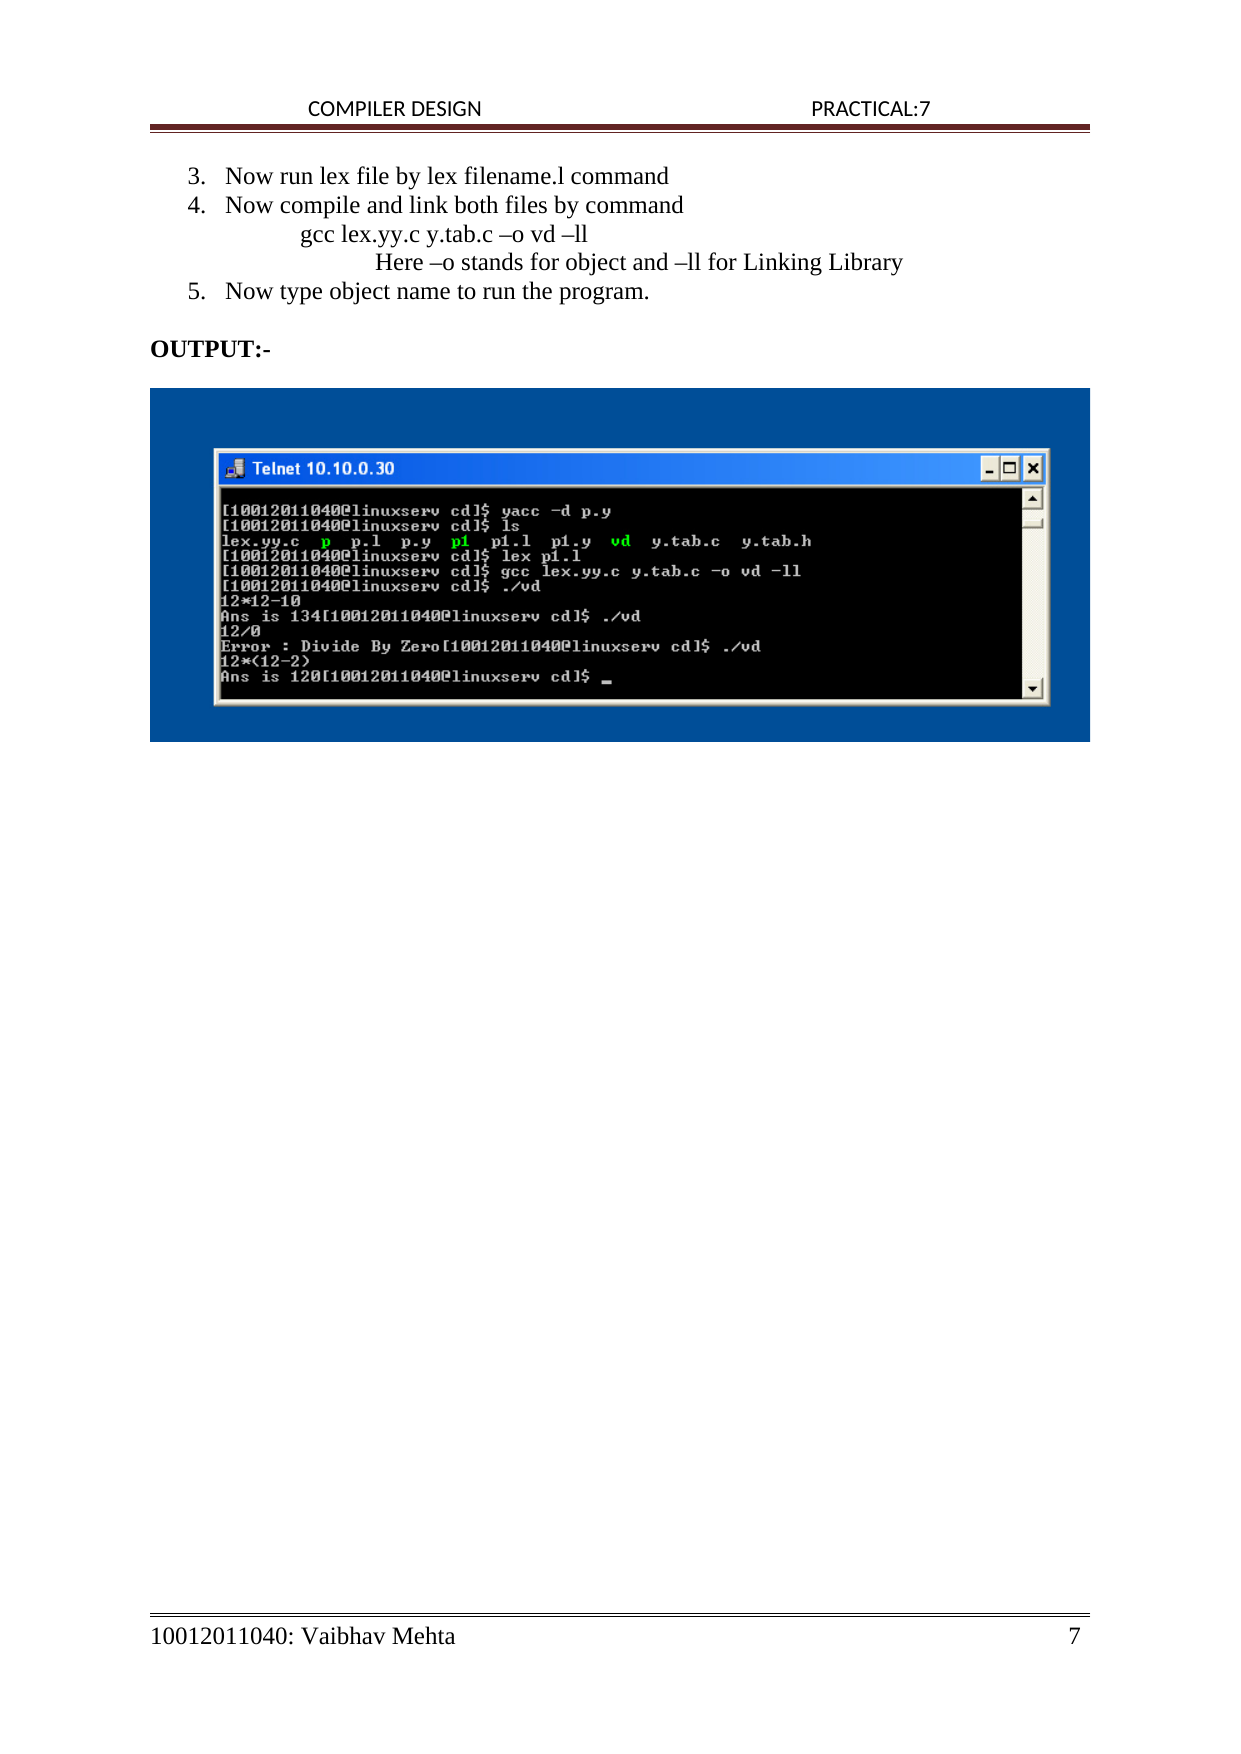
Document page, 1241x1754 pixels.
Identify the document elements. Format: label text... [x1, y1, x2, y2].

list Now run lex file by lex filename.l command [187, 161, 1090, 190]
list Now type object name to run the program. [187, 276, 1090, 305]
text Here –o stands for object and –ll for Linking Library [300, 247, 1090, 276]
list Now compile and link both files by command [187, 190, 1090, 219]
text OUTPUT:- [150, 334, 1090, 362]
picture [150, 388, 1091, 742]
text gcc lex.yy.c y.tab.c –o vd –ll [300, 219, 1090, 247]
